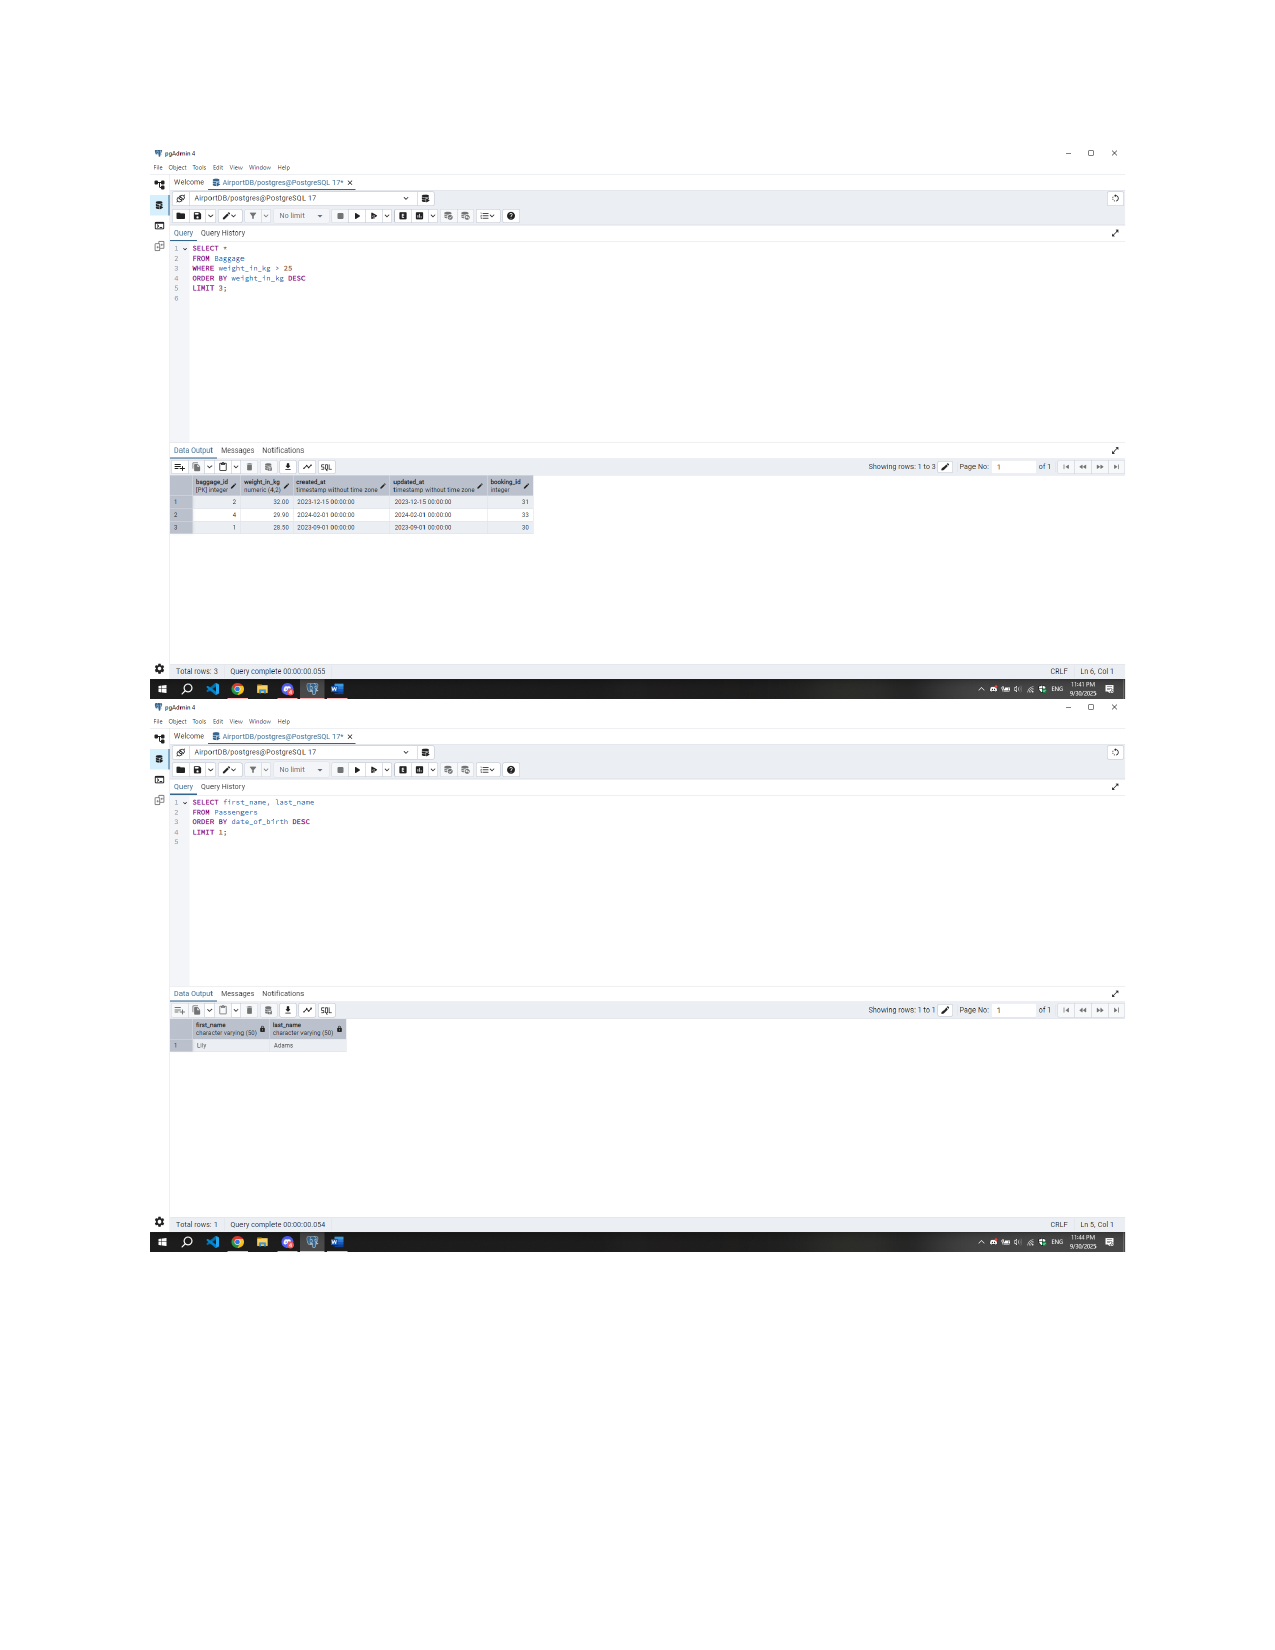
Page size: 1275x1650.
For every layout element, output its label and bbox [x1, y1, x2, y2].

picture [150, 703, 1125, 1252]
picture [150, 150, 1125, 699]
